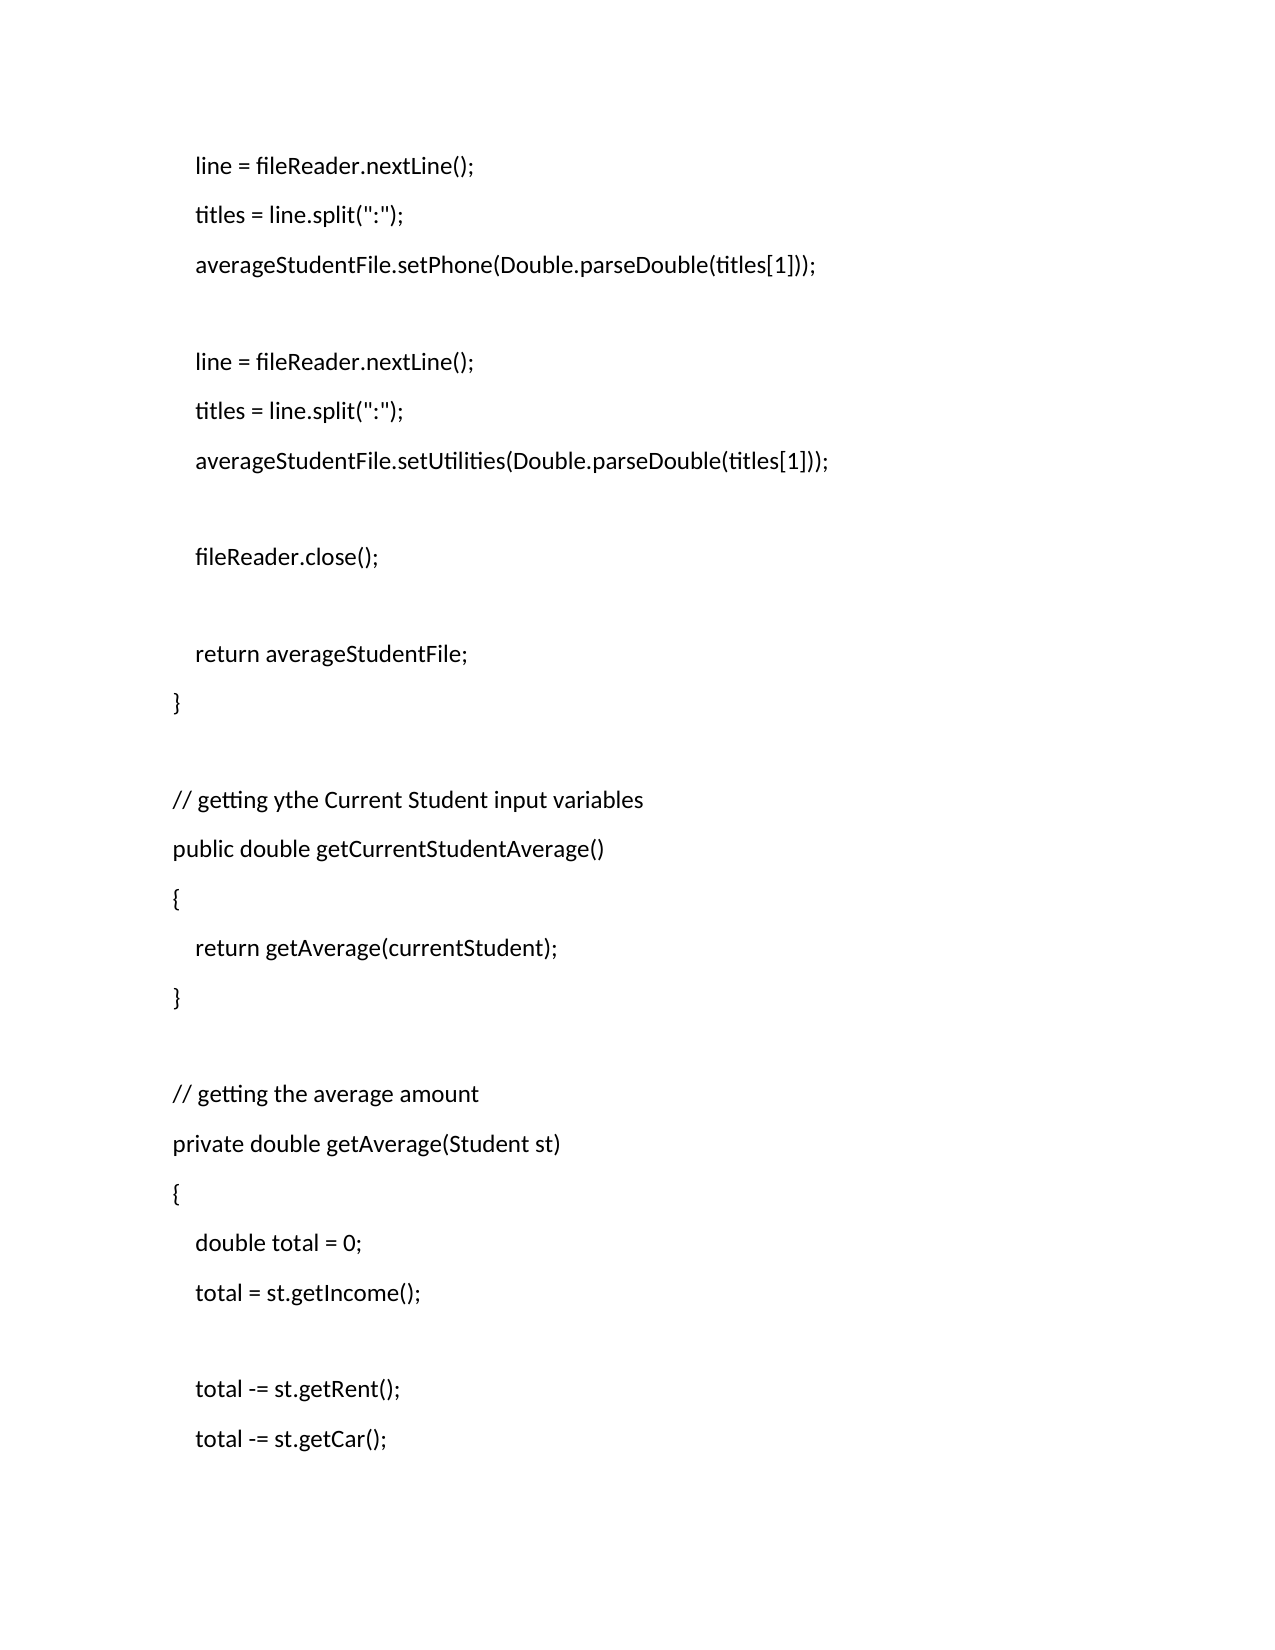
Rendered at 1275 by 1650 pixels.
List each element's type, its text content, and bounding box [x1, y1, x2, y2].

text return getAverage(currentStudent); [150, 932, 1125, 963]
text public double getCurrentStudentAverage() [150, 833, 1125, 864]
text titles = line.split(":"); [150, 199, 1125, 230]
text averageStudentFile.setPhone(Double.parseDouble(titles[1])); [150, 249, 1125, 280]
text total -= st.getCar(); [150, 1423, 1125, 1453]
text { [150, 883, 1125, 913]
text } [150, 982, 1125, 1013]
text { [150, 1178, 1125, 1208]
text // getting ythe Current Student input variables [150, 784, 1125, 814]
text line = fileReader.nextLine(); [150, 346, 1125, 376]
text } [150, 687, 1125, 718]
text averageStudentFile.setUtilities(Double.parseDouble(titles[1])); [150, 445, 1125, 475]
text fileReader.close(); [150, 541, 1125, 572]
text // getting the average amount [150, 1078, 1125, 1109]
text private double getAverage(Student st) [150, 1128, 1125, 1159]
text total = st.getIncome(); [150, 1277, 1125, 1307]
text return averageStudentFile; [150, 638, 1125, 668]
text double total = 0; [150, 1227, 1125, 1258]
text total -= st.getRent(); [150, 1373, 1125, 1404]
text line = fileReader.nextLine(); [150, 150, 1125, 181]
text titles = line.split(":"); [150, 395, 1125, 426]
